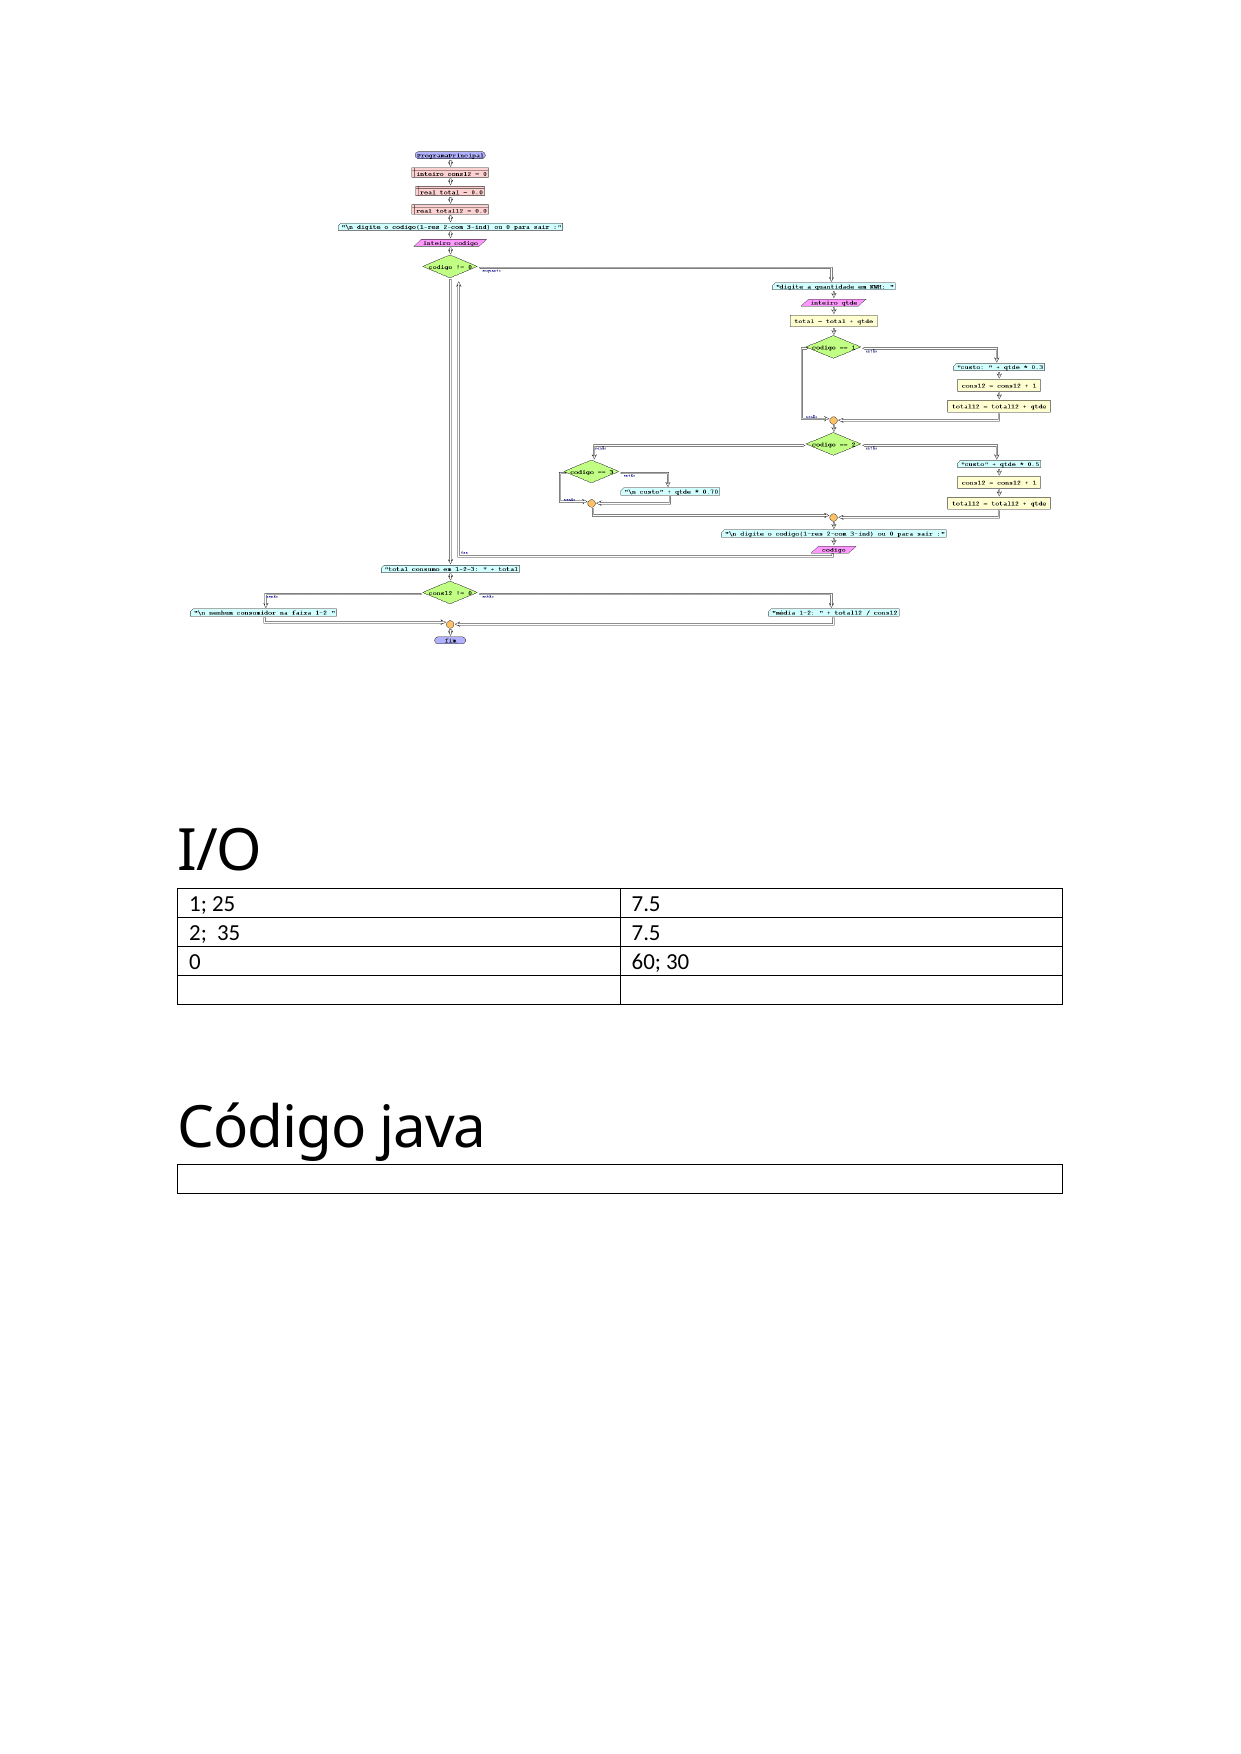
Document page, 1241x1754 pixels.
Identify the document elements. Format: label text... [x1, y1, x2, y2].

table_header 1; 25 [178, 889, 620, 917]
table_cell [621, 976, 1062, 1004]
table_cell 60; 30 [621, 947, 1062, 975]
table_cell 2; 35 [178, 918, 620, 946]
table_cell [178, 976, 620, 1004]
table_header 7.5 [621, 889, 1062, 917]
picture [177, 147, 1063, 649]
title I/O [177, 808, 1063, 888]
table_header [178, 1165, 1062, 1193]
table_cell 7.5 [621, 918, 1062, 946]
title Código java [177, 1085, 1063, 1164]
table_cell 0 [178, 947, 620, 975]
